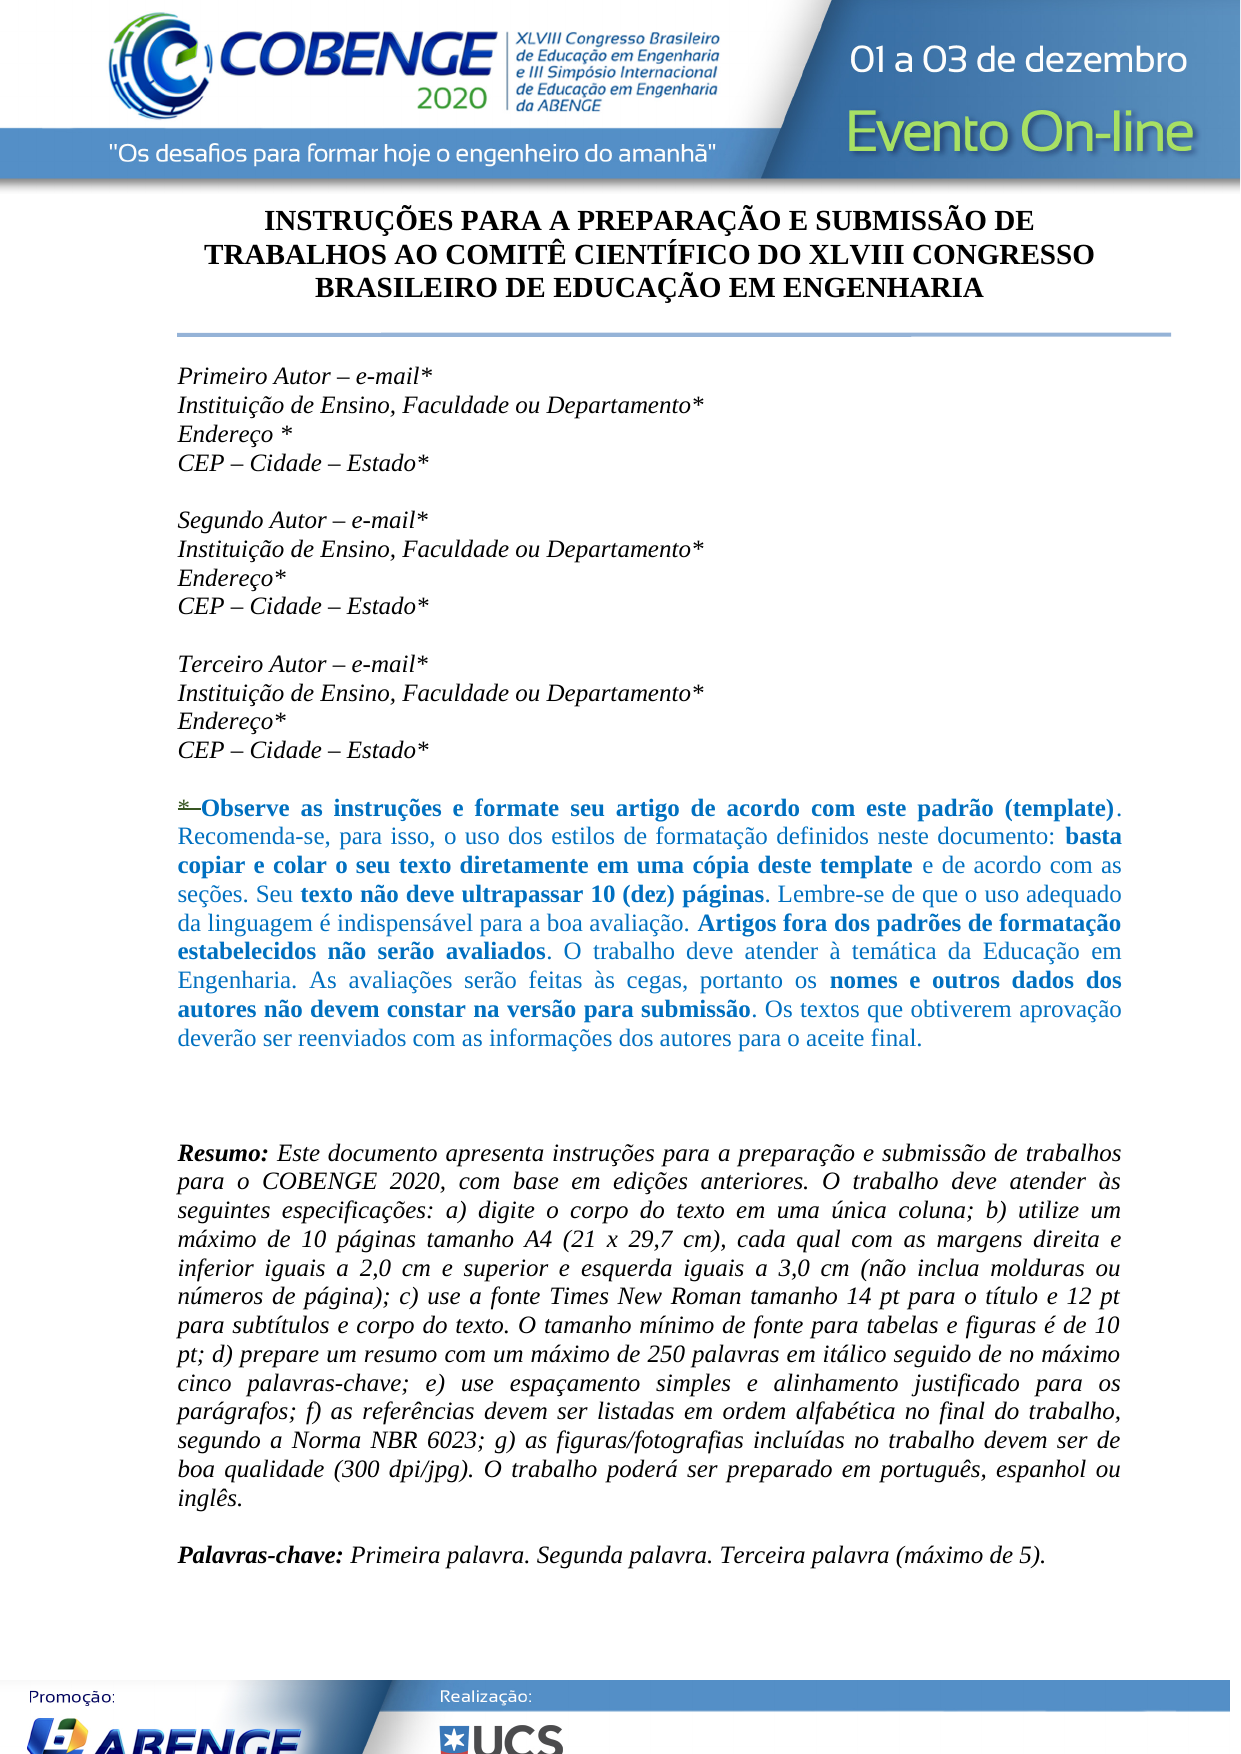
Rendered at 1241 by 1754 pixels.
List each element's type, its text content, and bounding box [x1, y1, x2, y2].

text CEP – Cidade – Estado* [177, 591, 1122, 620]
text Palavras-chave: Primeira palavra. Segunda palavra. Terceira palavra (máximo de 5). [177, 1540, 1122, 1569]
text CEP – Cidade – Estado* [177, 448, 1122, 476]
text Resumo: Este documento apresenta instruções para a preparação e submissão de trabalhos para o COBENGE 2020, com base em edições anteriores. O trabalho deve atender às seguintes especificações: a) digite o corpo do texto em uma única coluna; b) utilize um máximo de 10 páginas tamanho A4 (21 x 29,7 cm), cada qual com as margens direita e inferior iguais a 2,0 cm e superior e esquerda iguais a 3,0 cm (não inclua molduras ou números de página); c) use a fonte Times New Roman tamanho 14 pt para o título e 12 pt para subtítulos e corpo do texto. O tamanho mínimo de fonte para tabelas e figuras é de 10 pt; d) prepare um resumo com um máximo de 250 palavras em itálico seguido de no máximo cinco palavras-chave; e) use espaçamento simples e alinhamento justificado para os parágrafos; f) as referências devem ser listadas em ordem alfabética no final do trabalho, segundo a Norma NBR 6023; g) as figuras/fotografias incluídas no trabalho devem ser de boa qualidade (300 dpi/jpg). O trabalho poderá ser preparado em português, espanhol ou inglês. [177, 1138, 1122, 1511]
text Primeiro Autor – e-mail* [177, 361, 1122, 390]
picture [0, 1680, 1230, 1754]
text INSTRUÇÕES PARA A PREPARAÇÃO E SUBMISSÃO DE TRABALHOS AO COMITÊ CIENTÍFICO DO XLVIII CONGRESSO BRASILEIRO DE EDUCAÇÃO EM ENGENHARIA [177, 203, 1122, 304]
text Instituição de Ensino, Faculdade ou Departamento* [177, 678, 1122, 706]
text Terceiro Autor – e-mail* [177, 649, 1122, 678]
text Instituição de Ensino, Faculdade ou Departamento* [177, 534, 1122, 563]
text Endereço* [177, 706, 1122, 735]
text Instituição de Ensino, Faculdade ou Departamento* [177, 390, 1122, 419]
text Endereço * [177, 419, 1122, 448]
text Segundo Autor – e-mail* [177, 505, 1122, 534]
picture [0, 0, 1241, 194]
text CEP – Cidade – Estado* [177, 735, 1122, 764]
text Endereço* [177, 563, 1122, 591]
text * Observe as instruções e formate seu artigo de acordo com este padrão (template). Recomenda-se, para isso, o uso dos estilos de formatação definidos neste documento: basta copiar e colar o seu texto diretamente em uma cópia deste template e de acordo com as seções. Seu texto não deve ultrapassar 10 (dez) páginas. Lembre-se de que o uso adequado da linguagem é indispensável para a boa avaliação. Artigos fora dos padrões de formatação estabelecidos não serão avaliados. O trabalho deve atender à temática da Educação em Engenharia. As avaliações serão feitas às cegas, portanto os nomes e outros dados dos autores não devem constar na versão para submissão. Os textos que obtiverem aprovação deverão ser reenviados com as informações dos autores para o aceite final. [177, 793, 1122, 1051]
